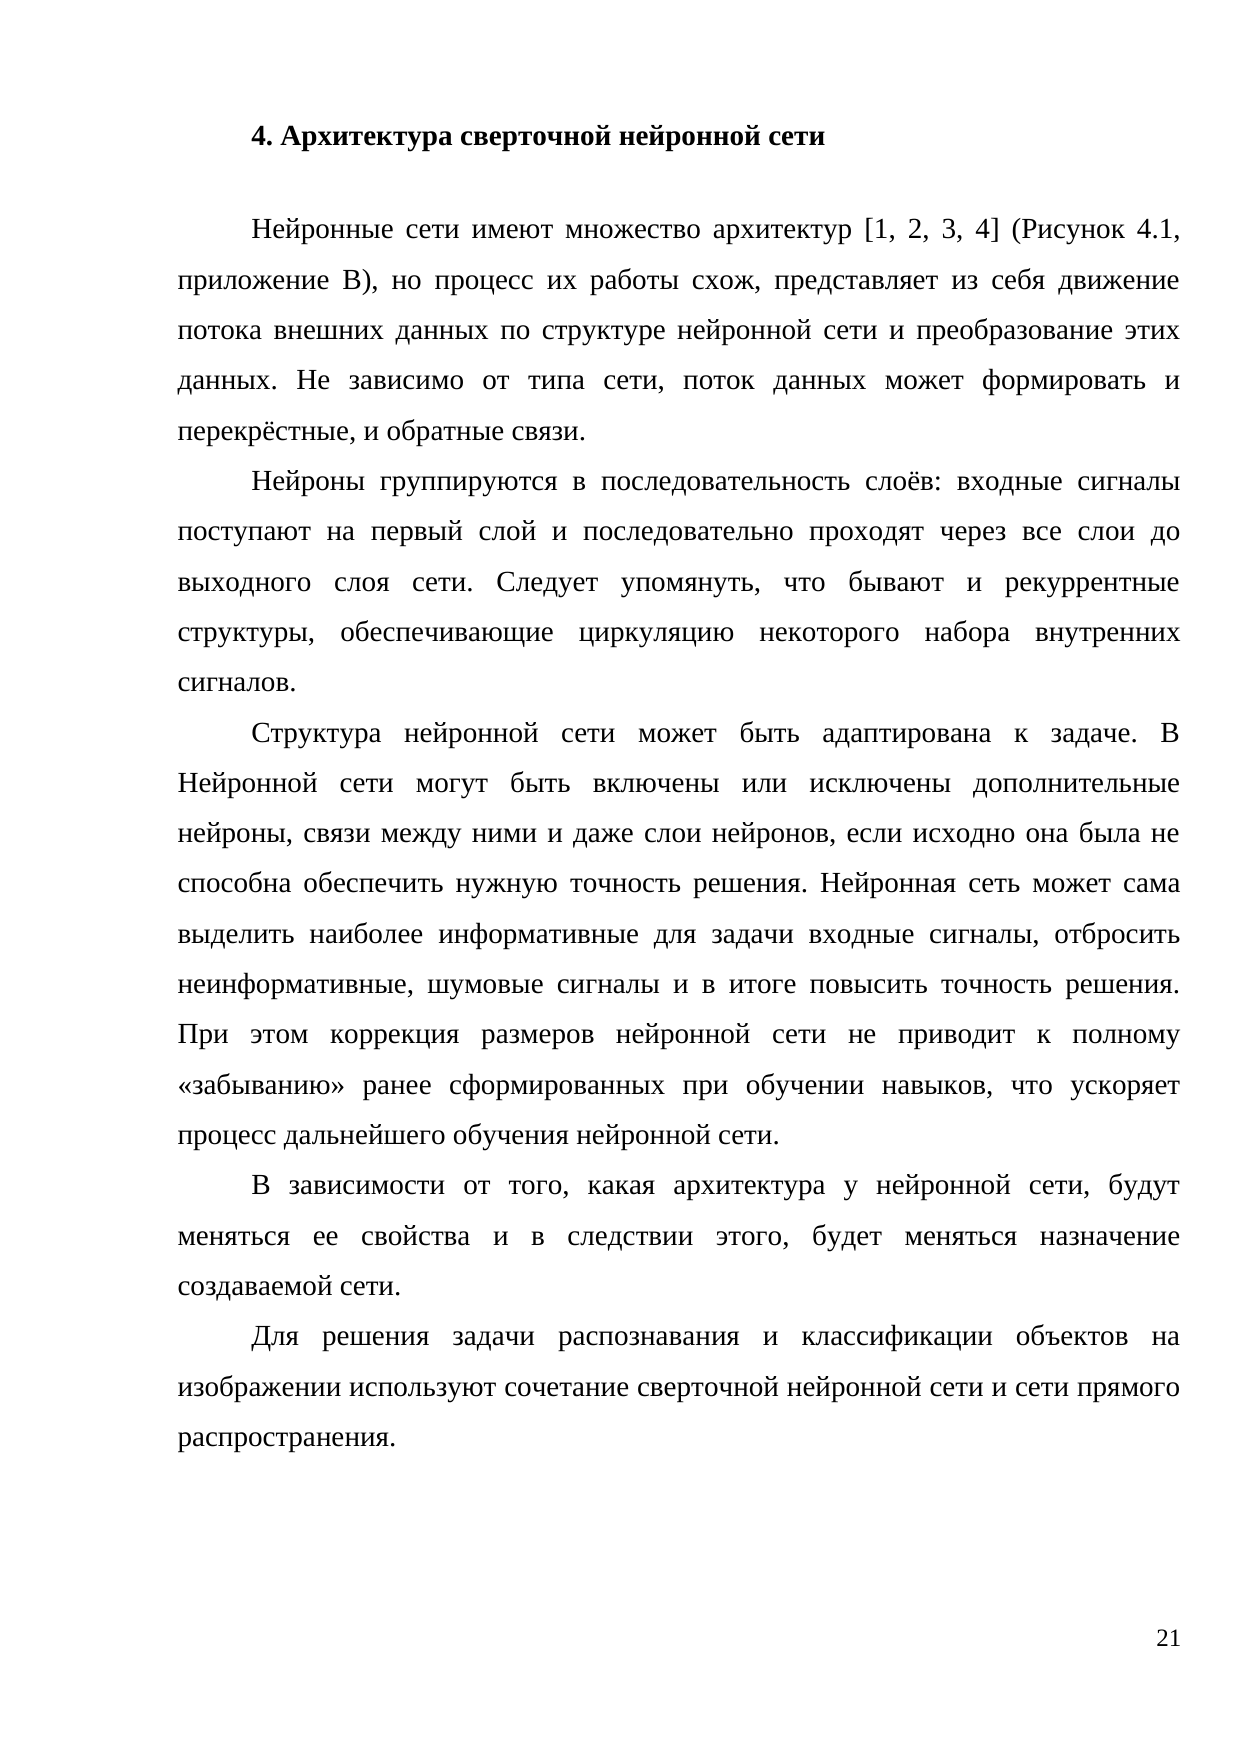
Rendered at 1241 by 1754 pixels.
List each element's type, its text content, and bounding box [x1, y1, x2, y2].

text Нейронные сети имеют множество архитектур [1, 2, 3, 4] (Рисунок 4.1, приложение В), но процесс их работы схож, представляет из себя движение потока внешних данных по структуре нейронной сети и преобразование этих данных. Не зависимо от типа сети, поток данных может формировать и перекрёстные, и обратные связи. [177, 212, 1181, 446]
text Нейроны группируются в последовательность слоёв: входные сигналы поступают на первый слой и последовательно проходят через все слои до выходного слоя сети. Следует упомянуть, что бывают и рекуррентные структуры, обеспечивающие циркуляцию некоторого набора внутренних сигналов. [177, 463, 1181, 698]
subtitle 4. Архитектура сверточной нейронной сети [177, 118, 1181, 152]
text В зависимости от того, какая архитектура у нейронной сети, будут меняться ее свойства и в следствии этого, будет меняться назначение создаваемой сети. [177, 1167, 1181, 1302]
text Структура нейронной сети может быть адаптирована к задаче. В Нейронной сети могут быть включены или исключены дополнительные нейроны, связи между ними и даже слои нейронов, если исходно она была не способна обеспечить нужную точность решения. Нейронная сеть может сама выделить наиболее информативные для задачи входные сигналы, отбросить неинформативные, шумовые сигналы и в итоге повысить точность решения. При этом коррекция размеров нейронной сети не приводит к полному «забыванию» ранее сформированных при обучении навыков, что ускоряет процесс дальнейшего обучения нейронной сети. [177, 715, 1181, 1151]
text Для решения задачи распознавания и классификации объектов на изображении используют сочетание сверточной нейронной сети и сети прямого распространения. [177, 1318, 1181, 1453]
